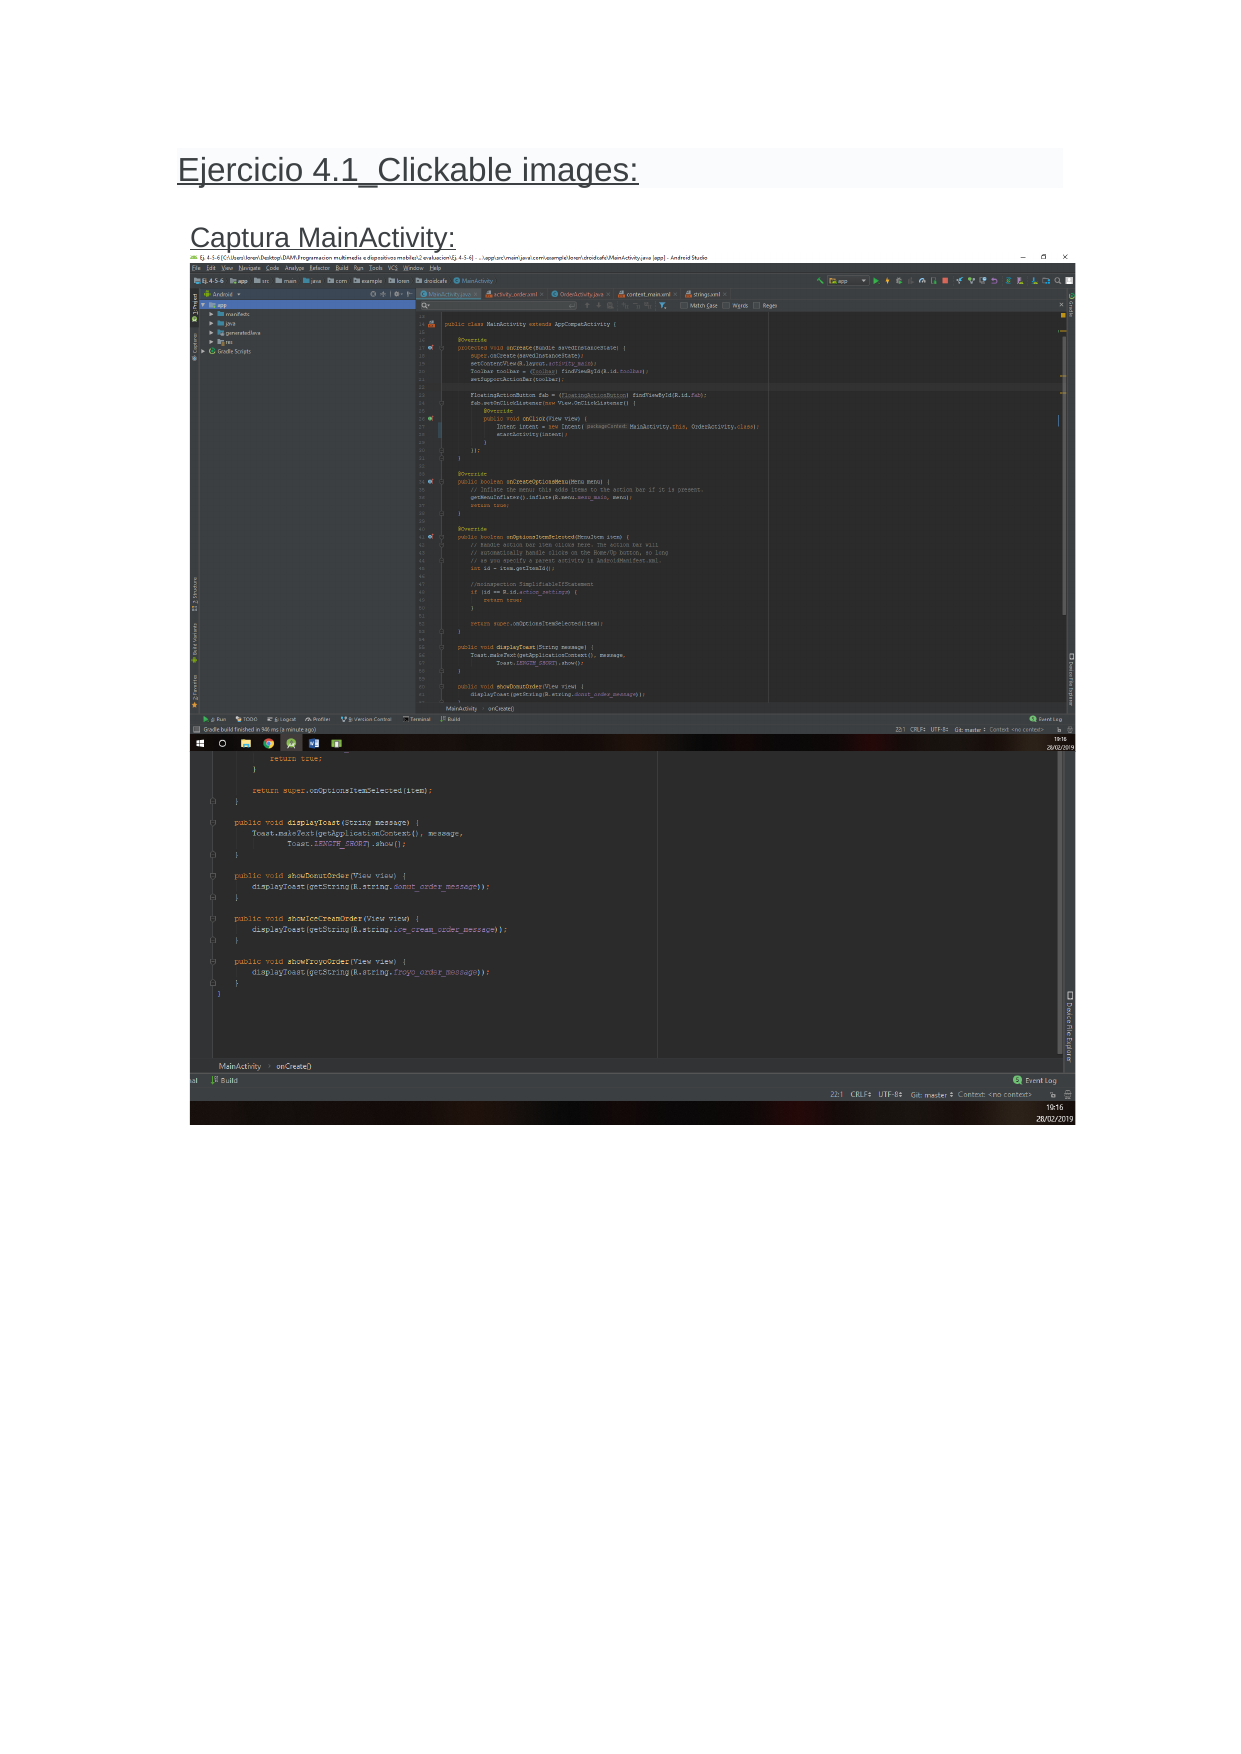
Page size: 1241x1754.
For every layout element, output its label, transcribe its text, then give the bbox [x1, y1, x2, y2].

picture [189, 253, 1076, 1125]
subtitle Captura MainActivity: [190, 221, 1051, 253]
subtitle Ejercicio 4.1_Clickable images: [177, 148, 1063, 188]
